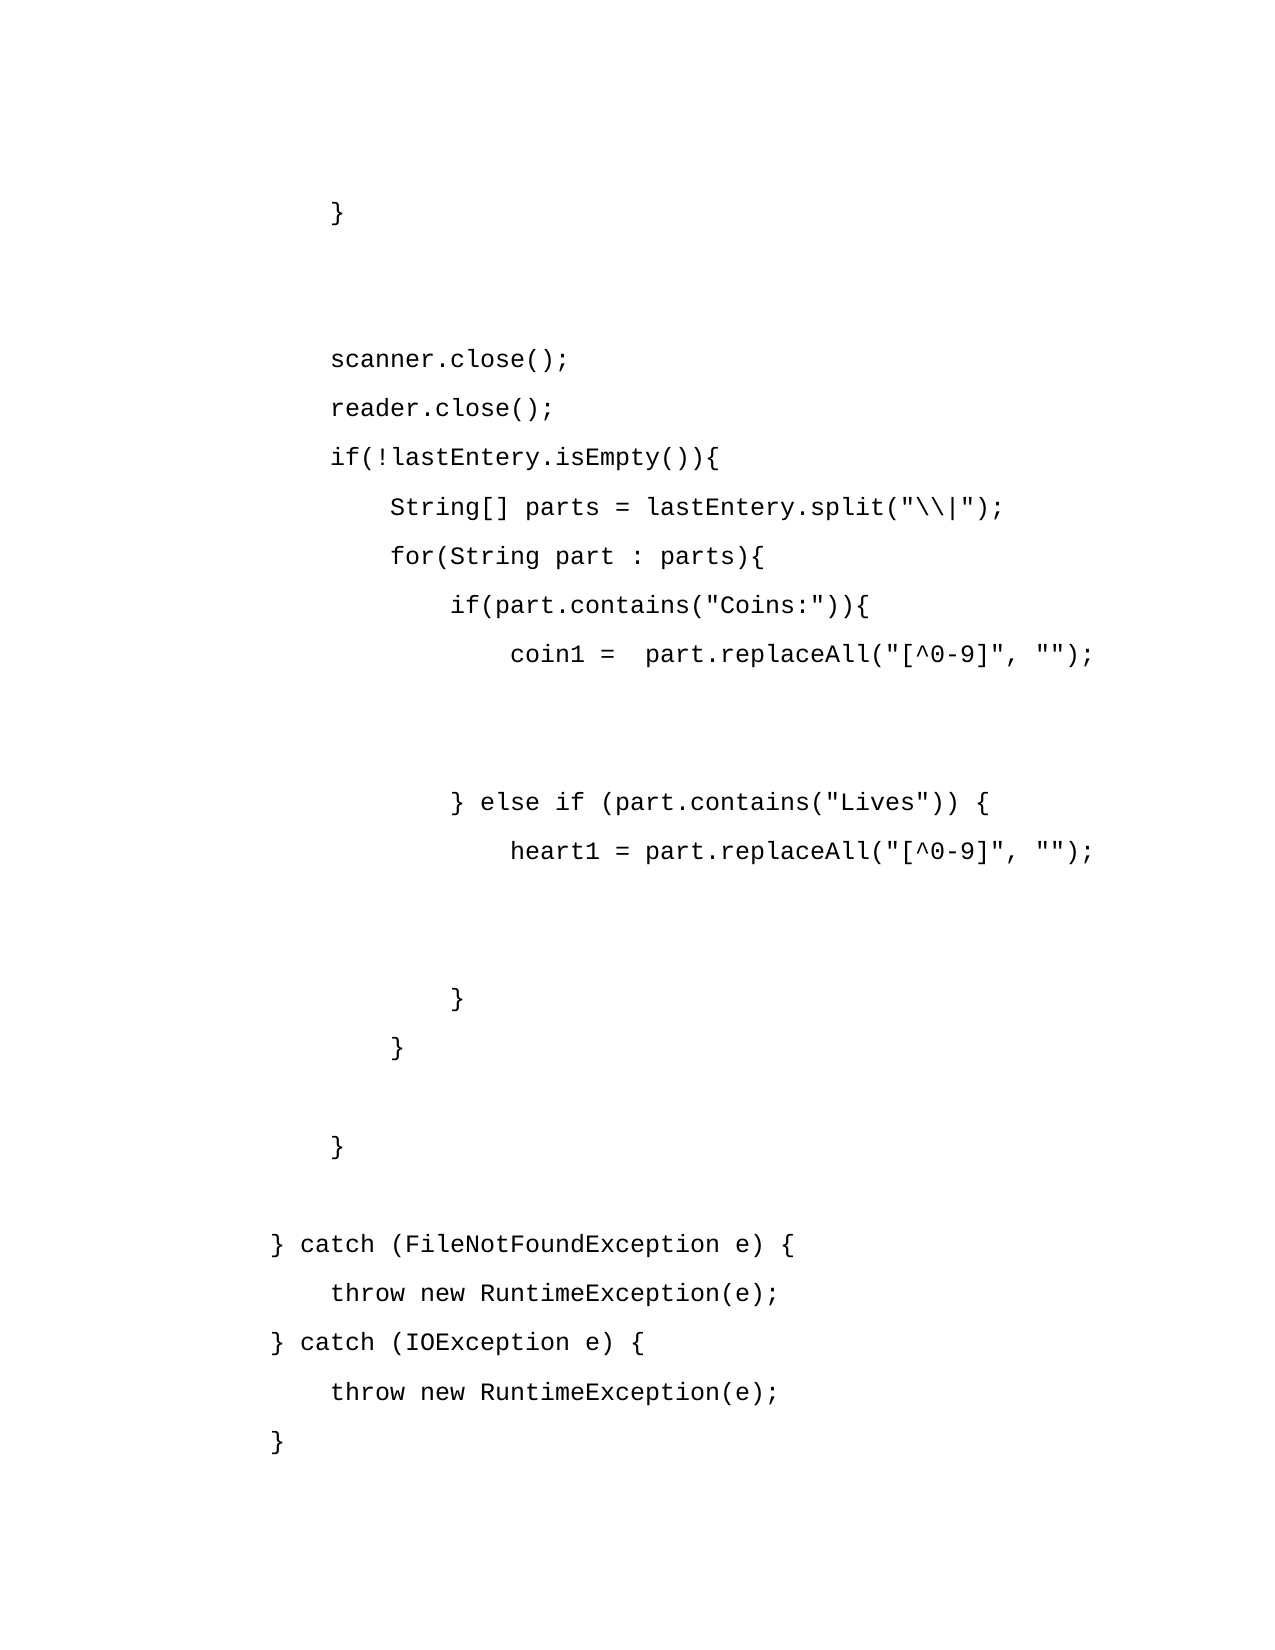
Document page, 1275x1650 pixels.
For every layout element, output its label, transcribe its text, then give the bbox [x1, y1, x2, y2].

text scanner.close(); [150, 347, 1125, 375]
text } else if (part.contains("Lives")) { [150, 789, 1125, 817]
text String[] parts = lastEntery.split("\\|"); [150, 494, 1125, 522]
text if(part.contains("Coins:")){ [150, 592, 1125, 621]
text throw new RuntimeException(e); [150, 1379, 1125, 1407]
text } [150, 1035, 1125, 1063]
text } [150, 1133, 1125, 1162]
text } catch (FileNotFoundException e) { [150, 1232, 1125, 1260]
text for(String part : parts){ [150, 543, 1125, 572]
text } [150, 1428, 1125, 1457]
text reader.close(); [150, 396, 1125, 424]
text } [150, 986, 1125, 1014]
text } catch (IOException e) { [150, 1330, 1125, 1358]
text coin1 = part.replaceAll("[^0-9]", ""); [150, 642, 1125, 670]
text if(!lastEntery.isEmpty()){ [150, 445, 1125, 473]
text throw new RuntimeException(e); [150, 1281, 1125, 1309]
text heart1 = part.replaceAll("[^0-9]", ""); [150, 838, 1125, 867]
text } [150, 199, 1125, 227]
